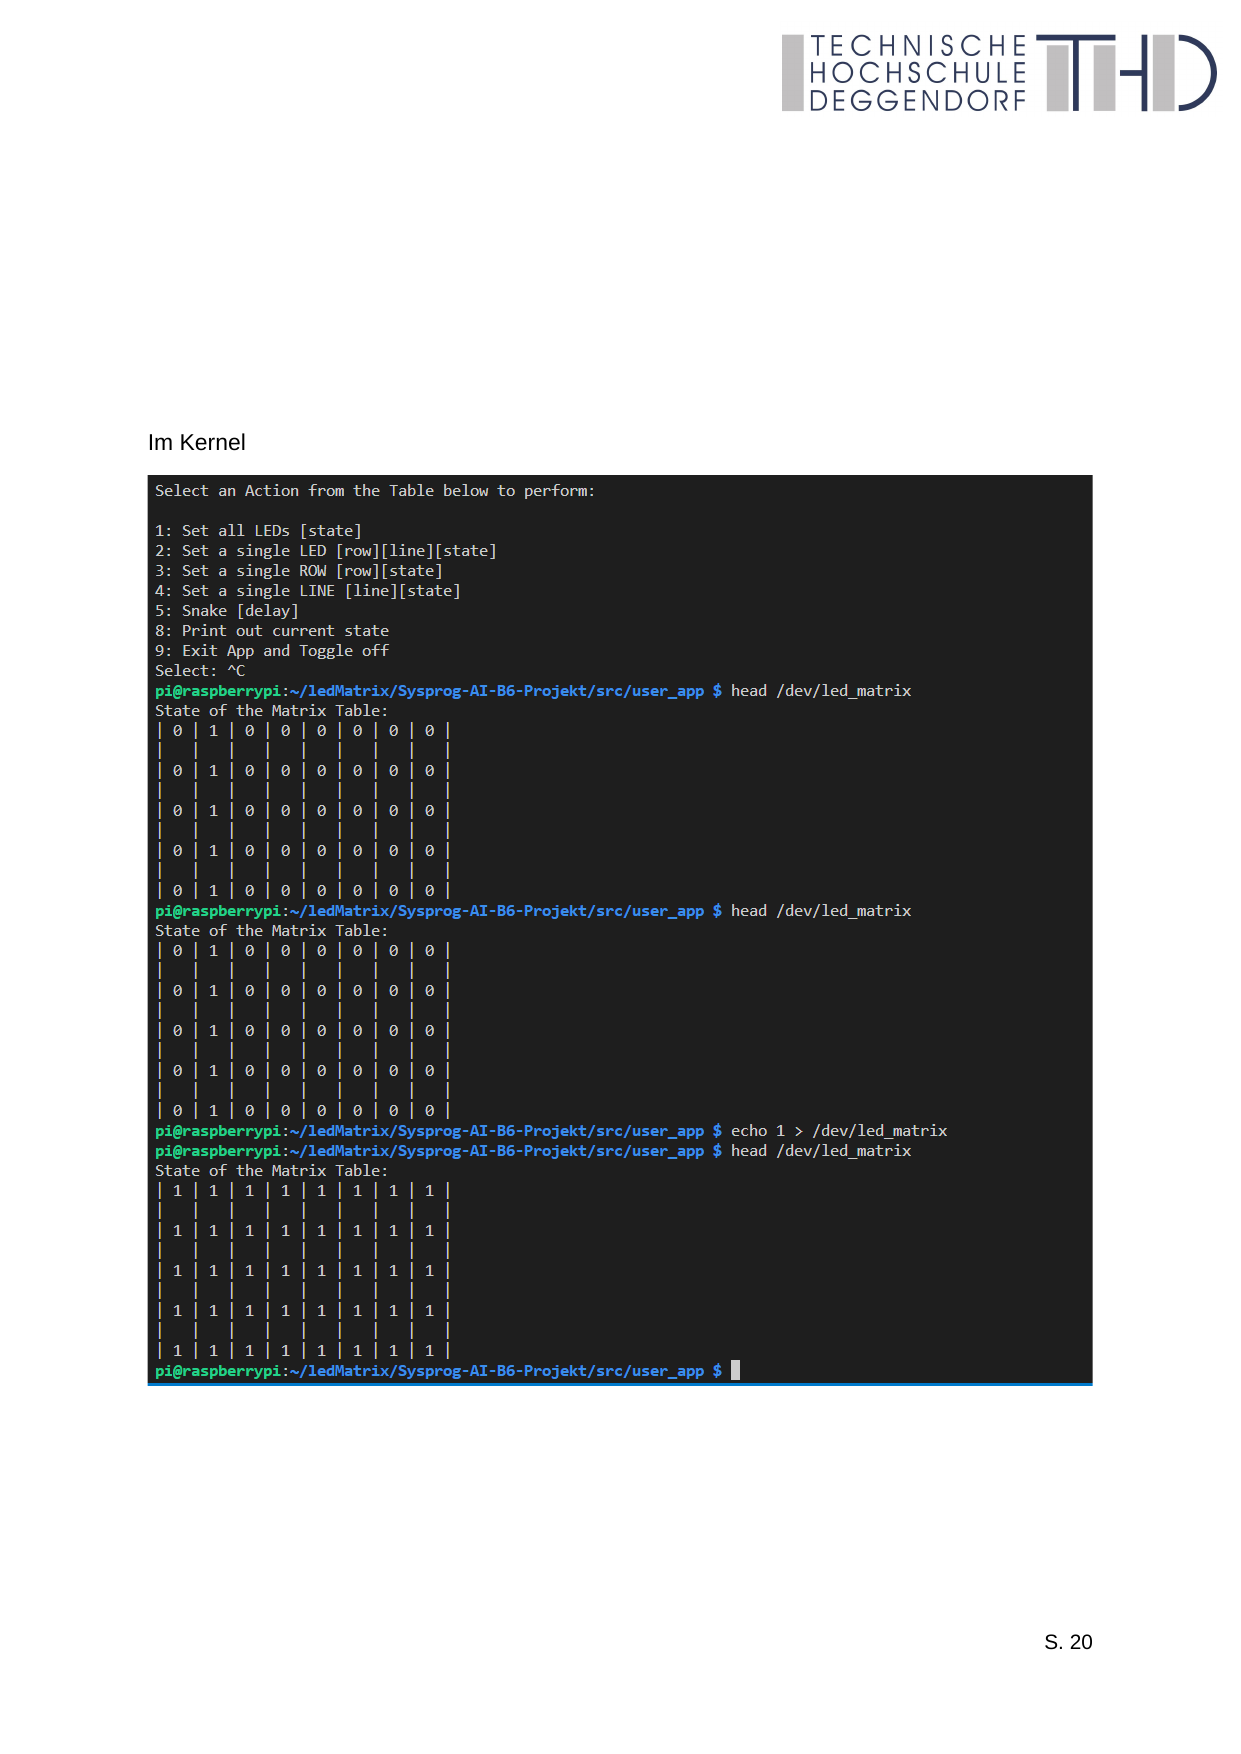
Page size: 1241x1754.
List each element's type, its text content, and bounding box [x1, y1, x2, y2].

picture [147, 475, 1093, 1386]
picture [780, 21, 1223, 117]
text Im Kernel [148, 429, 1093, 455]
